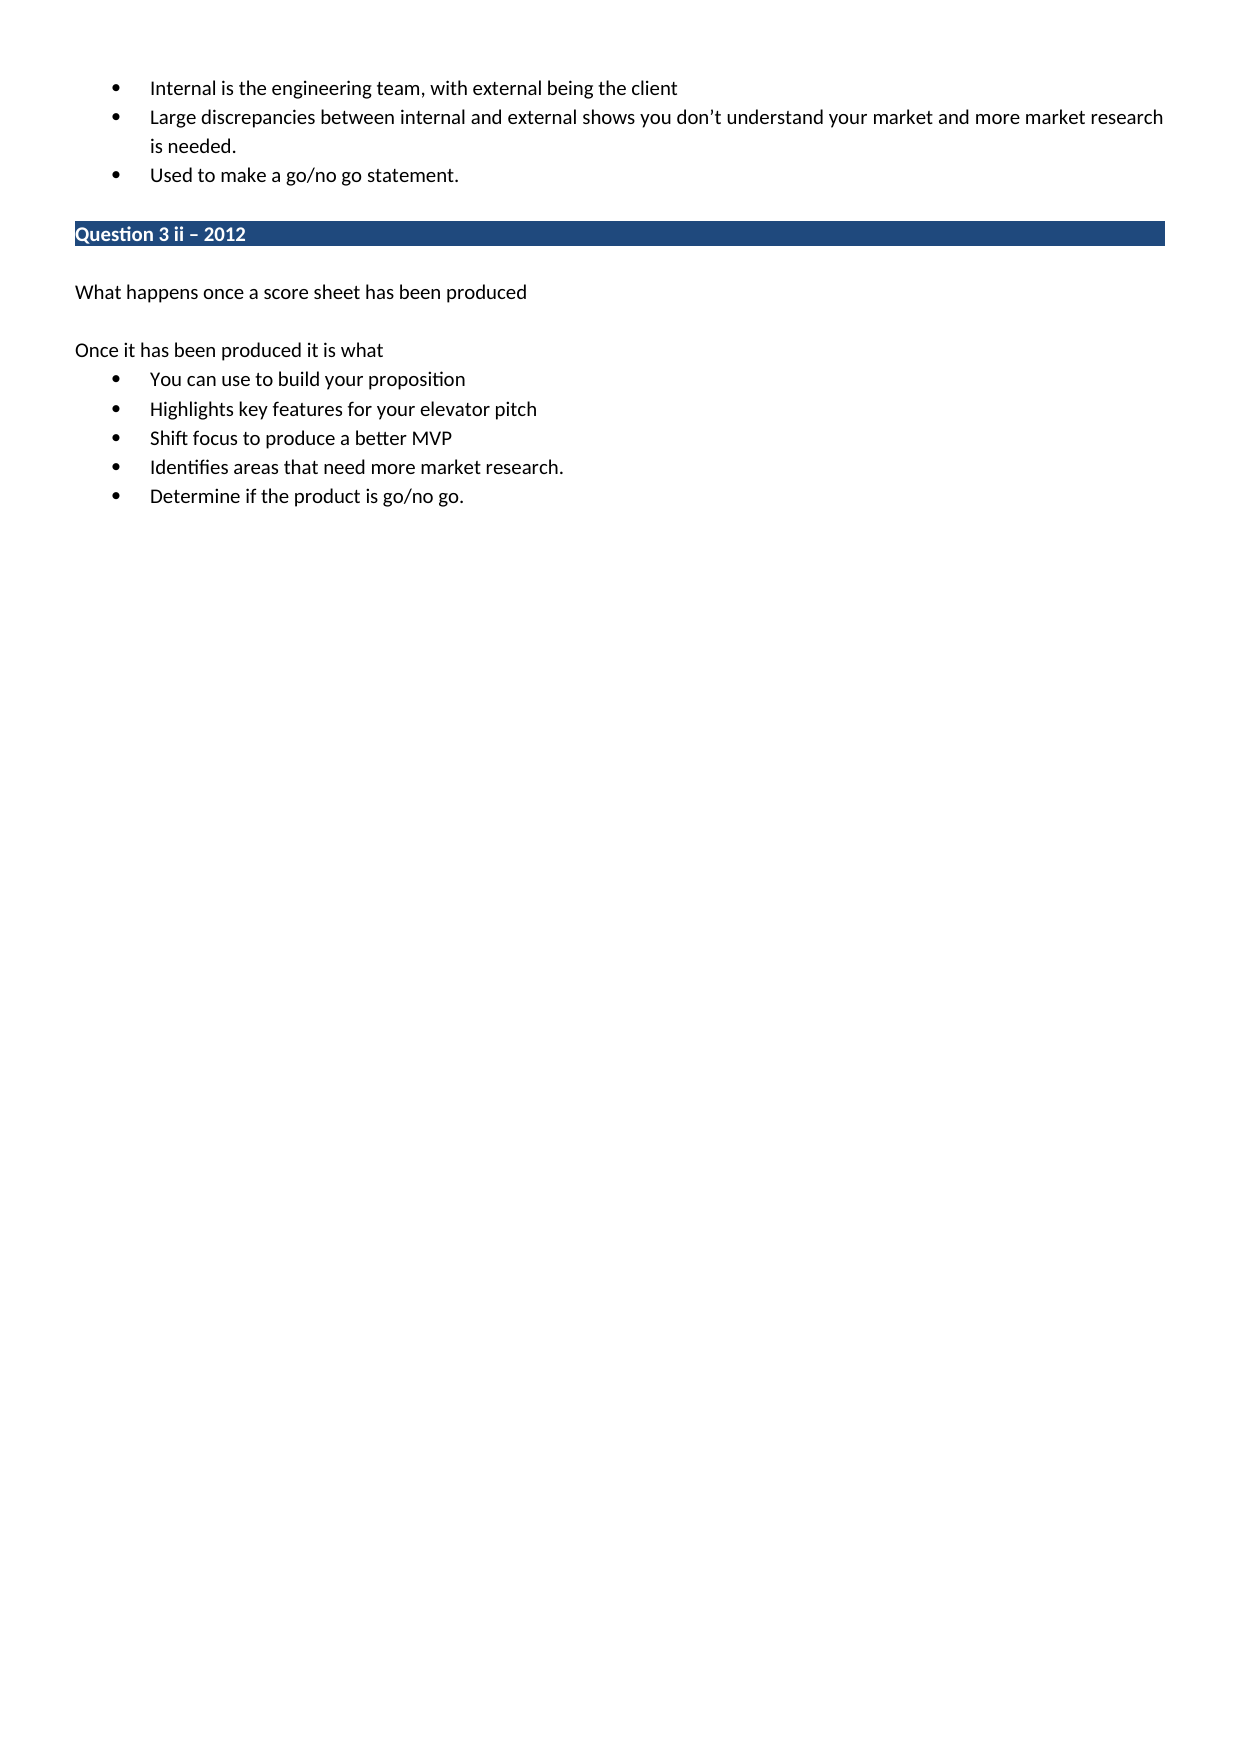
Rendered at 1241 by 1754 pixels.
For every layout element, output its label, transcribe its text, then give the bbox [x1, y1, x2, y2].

list You can use to build your proposition [112, 367, 1165, 392]
text Question 3 ii – 2012 [75, 221, 1165, 246]
list Determine if the product is go/no go. [112, 483, 1165, 509]
list Used to make a go/no go statement. [112, 162, 1165, 188]
list Highlights key features for your elevator pitch [112, 396, 1165, 421]
list Internal is the engineering team, with external being the client [112, 75, 1165, 100]
list Identifies areas that need more market research. [112, 454, 1165, 479]
text What happens once a score sheet has been produced [75, 279, 1165, 304]
list Shift focus to produce a better MVP [112, 425, 1165, 450]
text Once it has been produced it is what [75, 337, 1165, 363]
list Large discrepancies between internal and external shows you don’t understand your market and more market research is needed. [112, 104, 1165, 159]
